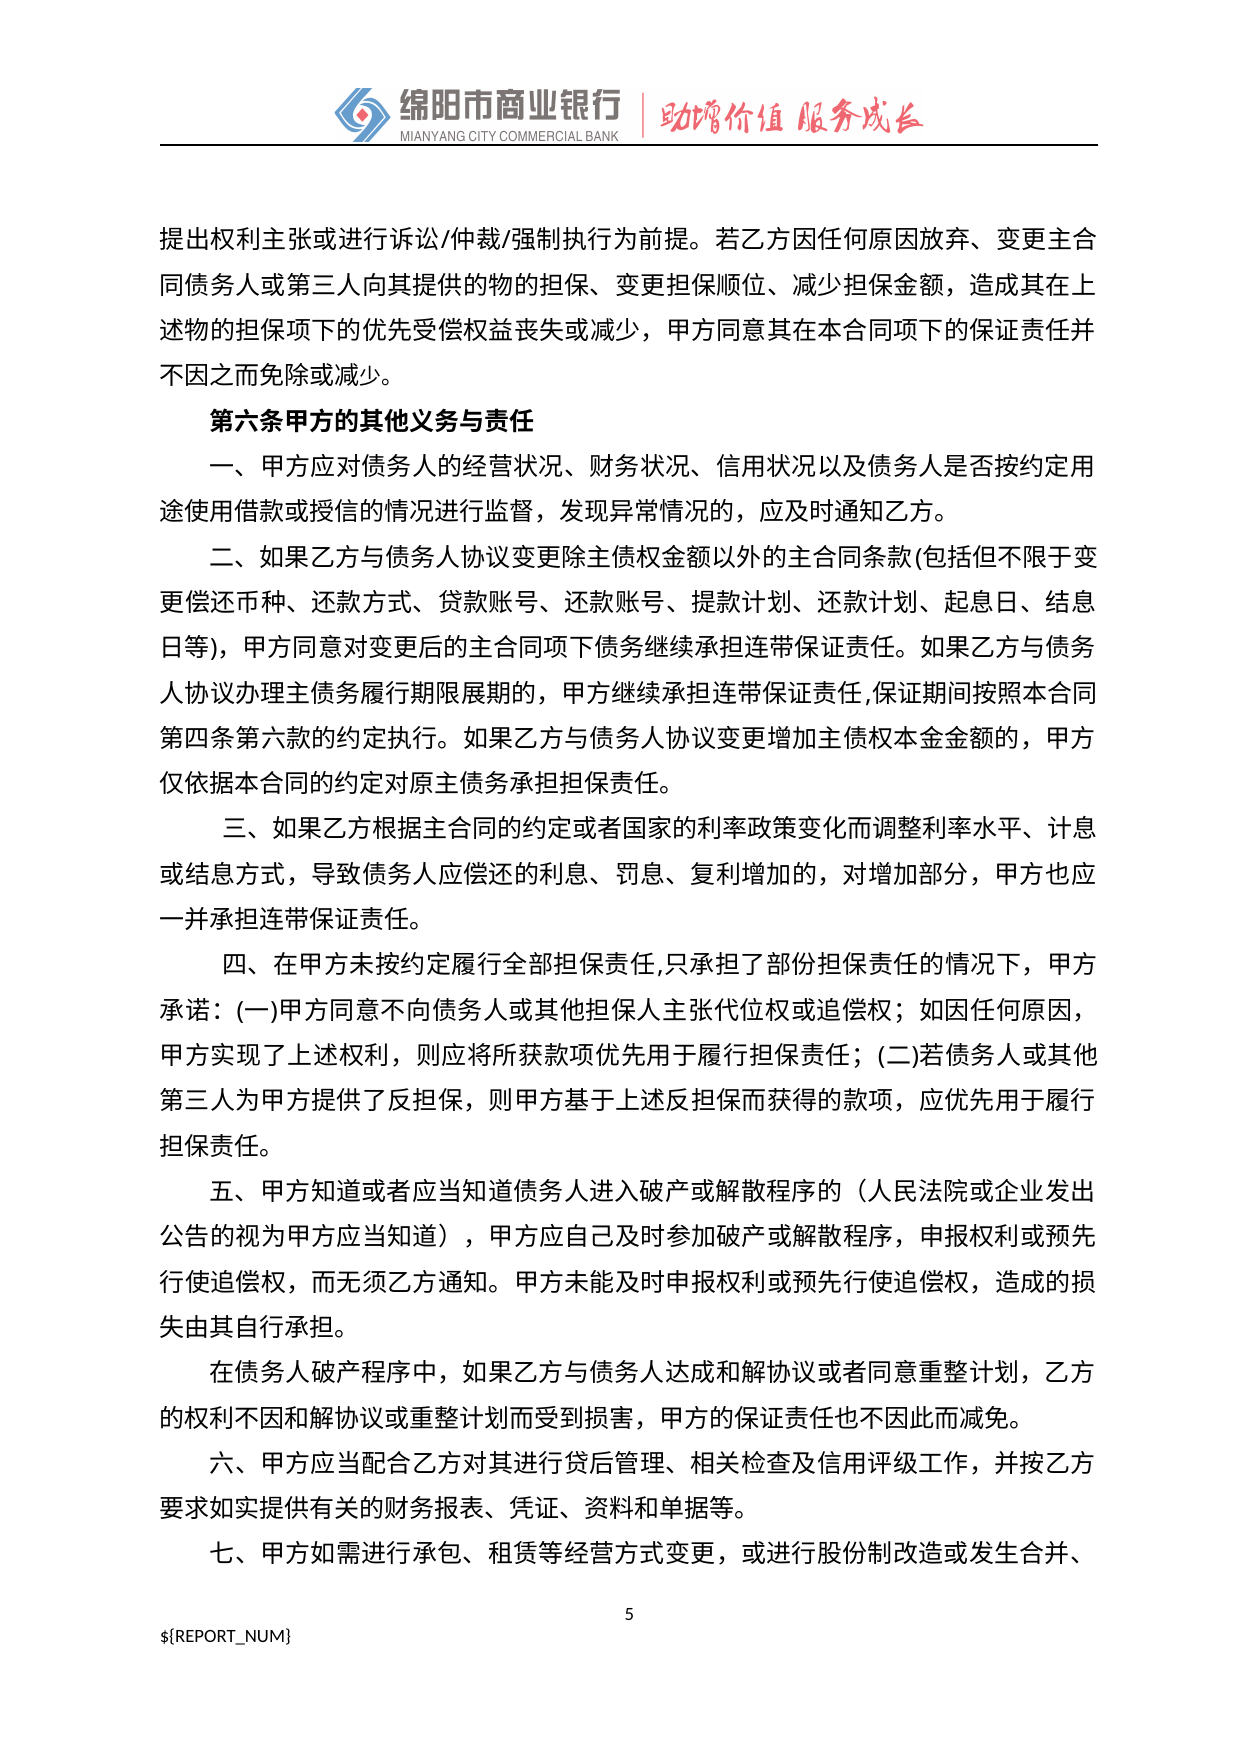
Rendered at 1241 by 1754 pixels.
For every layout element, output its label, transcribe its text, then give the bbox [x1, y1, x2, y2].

text 第六条甲方的其他义务与责任 [159, 394, 1098, 439]
text 一、甲方应对债务人的经营状况、财务状况、信用状况以及债务人是否按约定用途使用借款或授信的情况进行监督，发现异常情况的，应及时通知乙方。 [159, 439, 1098, 530]
text 七、甲方如需进行承包、租赁等经营方式变更，或进行股份制改造或发生合并、分立、对外投资、实质性增加债务融资、持有20％以上股权的股东全部或部分转让其股份的，以及停业、申请解散、破产等可能影响担保责任承担的情形时，应事先征得乙方书面同意，并落实令乙方满意的担保措施，否则不得实施上述行为； [159, 1527, 1098, 1572]
picture [334, 88, 924, 142]
text 在债务人破产程序中，如果乙方与债务人达成和解协议或者同意重整计划，乙方的权利不因和解协议或重整计划而受到损害，甲方的保证责任也不因此而减免。 [159, 1345, 1098, 1436]
text 二、如果乙方与债务人协议变更除主债权金额以外的主合同条款(包括但不限于变更偿还币种、还款方式、贷款账号、还款账号、提款计划、还款计划、起息日、结息日等)，甲方同意对变更后的主合同项下债务继续承担连带保证责任。如果乙方与债务人协议办理主债务履行期限展期的，甲方继续承担连带保证责任,保证期间按照本合同第四条第六款的约定执行。如果乙方与债务人协议变更增加主债权本金金额的，甲方仅依据本合同的约定对原主债务承担担保责任。 [159, 530, 1098, 802]
text 三、如果乙方根据主合同的约定或者国家的利率政策变化而调整利率水平、计息或结息方式，导致债务人应偿还的利息、罚息、复利增加的，对增加部分，甲方也应一并承担连带保证责任。 [159, 802, 1098, 938]
text 五、甲方知道或者应当知道债务人进入破产或解散程序的（人民法院或企业发出公告的视为甲方应当知道），甲方应自己及时参加破产或解散程序，申报权利或预先行使追偿权，而无须乙方通知。甲方未能及时申报权利或预先行使追偿权，造成的损失由其自行承担。 [159, 1164, 1098, 1345]
text 四、在甲方未按约定履行全部担保责任,只承担了部份担保责任的情况下，甲方承诺：(一)甲方同意不向债务人或其他担保人主张代位权或追偿权；如因任何原因，甲方实现了上述权利，则应将所获款项优先用于履行担保责任；(二)若债务人或其他第三人为甲方提供了反担保，则甲方基于上述反担保而获得的款项，应优先用于履行担保责任。 [159, 938, 1098, 1164]
text 六、甲方应当配合乙方对其进行贷后管理、相关检查及信用评级工作，并按乙方要求如实提供有关的财务报表、凭证、资料和单据等。 [159, 1436, 1098, 1527]
